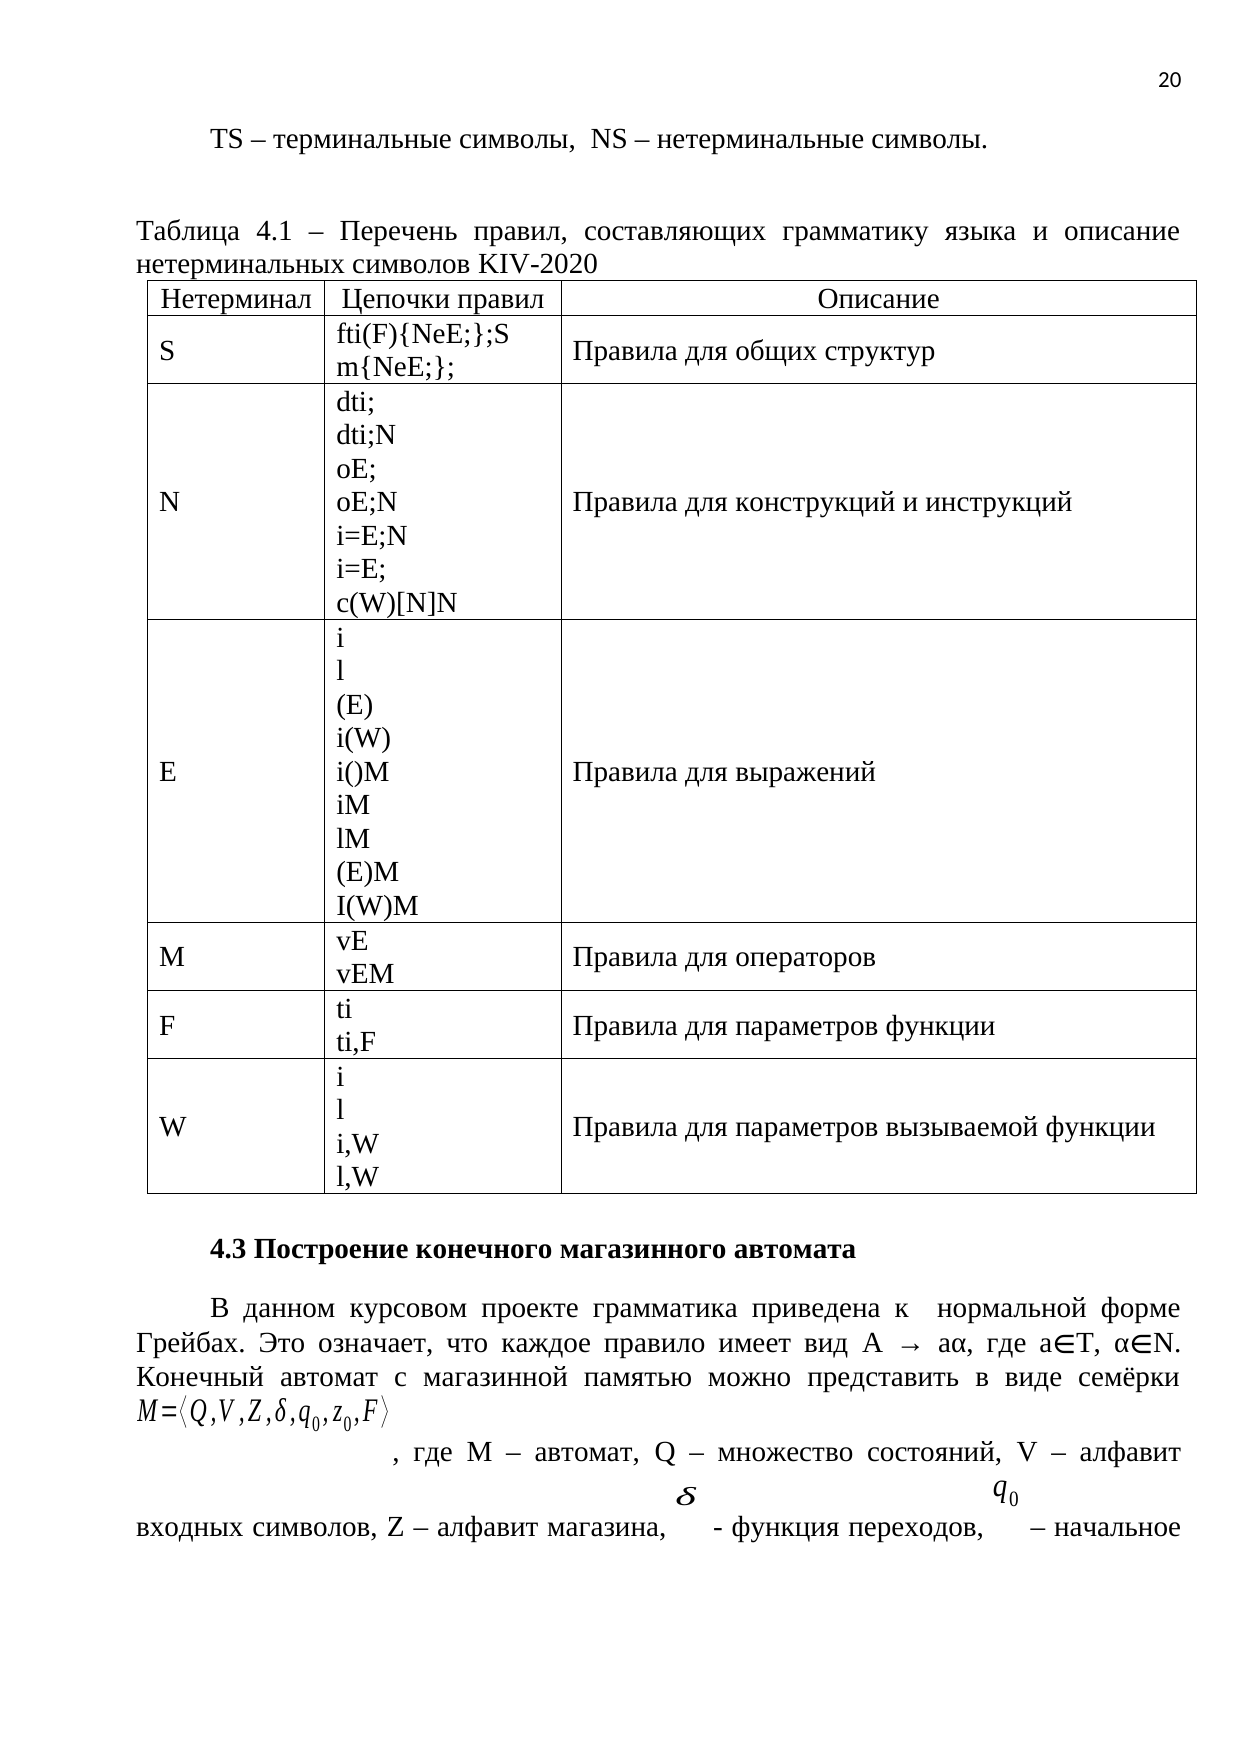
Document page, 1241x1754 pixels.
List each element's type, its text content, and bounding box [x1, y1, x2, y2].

table_cell W [148, 1059, 324, 1193]
table_cell M [148, 923, 324, 990]
table_cell F [148, 991, 324, 1058]
table_cell i l i,W l,W [325, 1059, 561, 1193]
table_cell Правила для параметров вызываемой функции [562, 1059, 1196, 1193]
table_cell Правила для конструкций и инструкций [562, 384, 1196, 619]
text Таблица 4.1 – Перечень правил, составляющих грамматику языка и описание нетерминальных символов KIV-2020 [136, 213, 1181, 280]
table_cell ti ti,F [325, 991, 561, 1058]
table_cell E [148, 620, 324, 922]
table_cell vE vEM [325, 923, 561, 990]
table_cell fti(F){NeE;};S m{NeE;}; [325, 316, 561, 383]
table_cell N [148, 384, 324, 619]
subtitle 4.3 Построение конечного магазинного автомата [136, 1232, 1181, 1265]
table_cell dti; dti;N oE; oE;N i=E;N i=E; c(W)[N]N [325, 384, 561, 619]
table_cell S [148, 316, 324, 383]
table_header Цепочки правил [325, 281, 561, 315]
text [136, 1290, 1181, 1542]
table_cell Правила для операторов [562, 923, 1196, 990]
table_cell i l (E) i(W) i()M iM lM (E)M I(W)M [325, 620, 561, 922]
table_cell Правила для выражений [562, 620, 1196, 922]
table_cell Правила для общих структур [562, 316, 1196, 383]
text TS – терминальные символы, NS – нетерминальные символы. [136, 121, 1181, 154]
table_cell Правила для параметров функции [562, 991, 1196, 1058]
table_header Нетерминал [148, 281, 324, 315]
table_header Описание [562, 281, 1196, 315]
